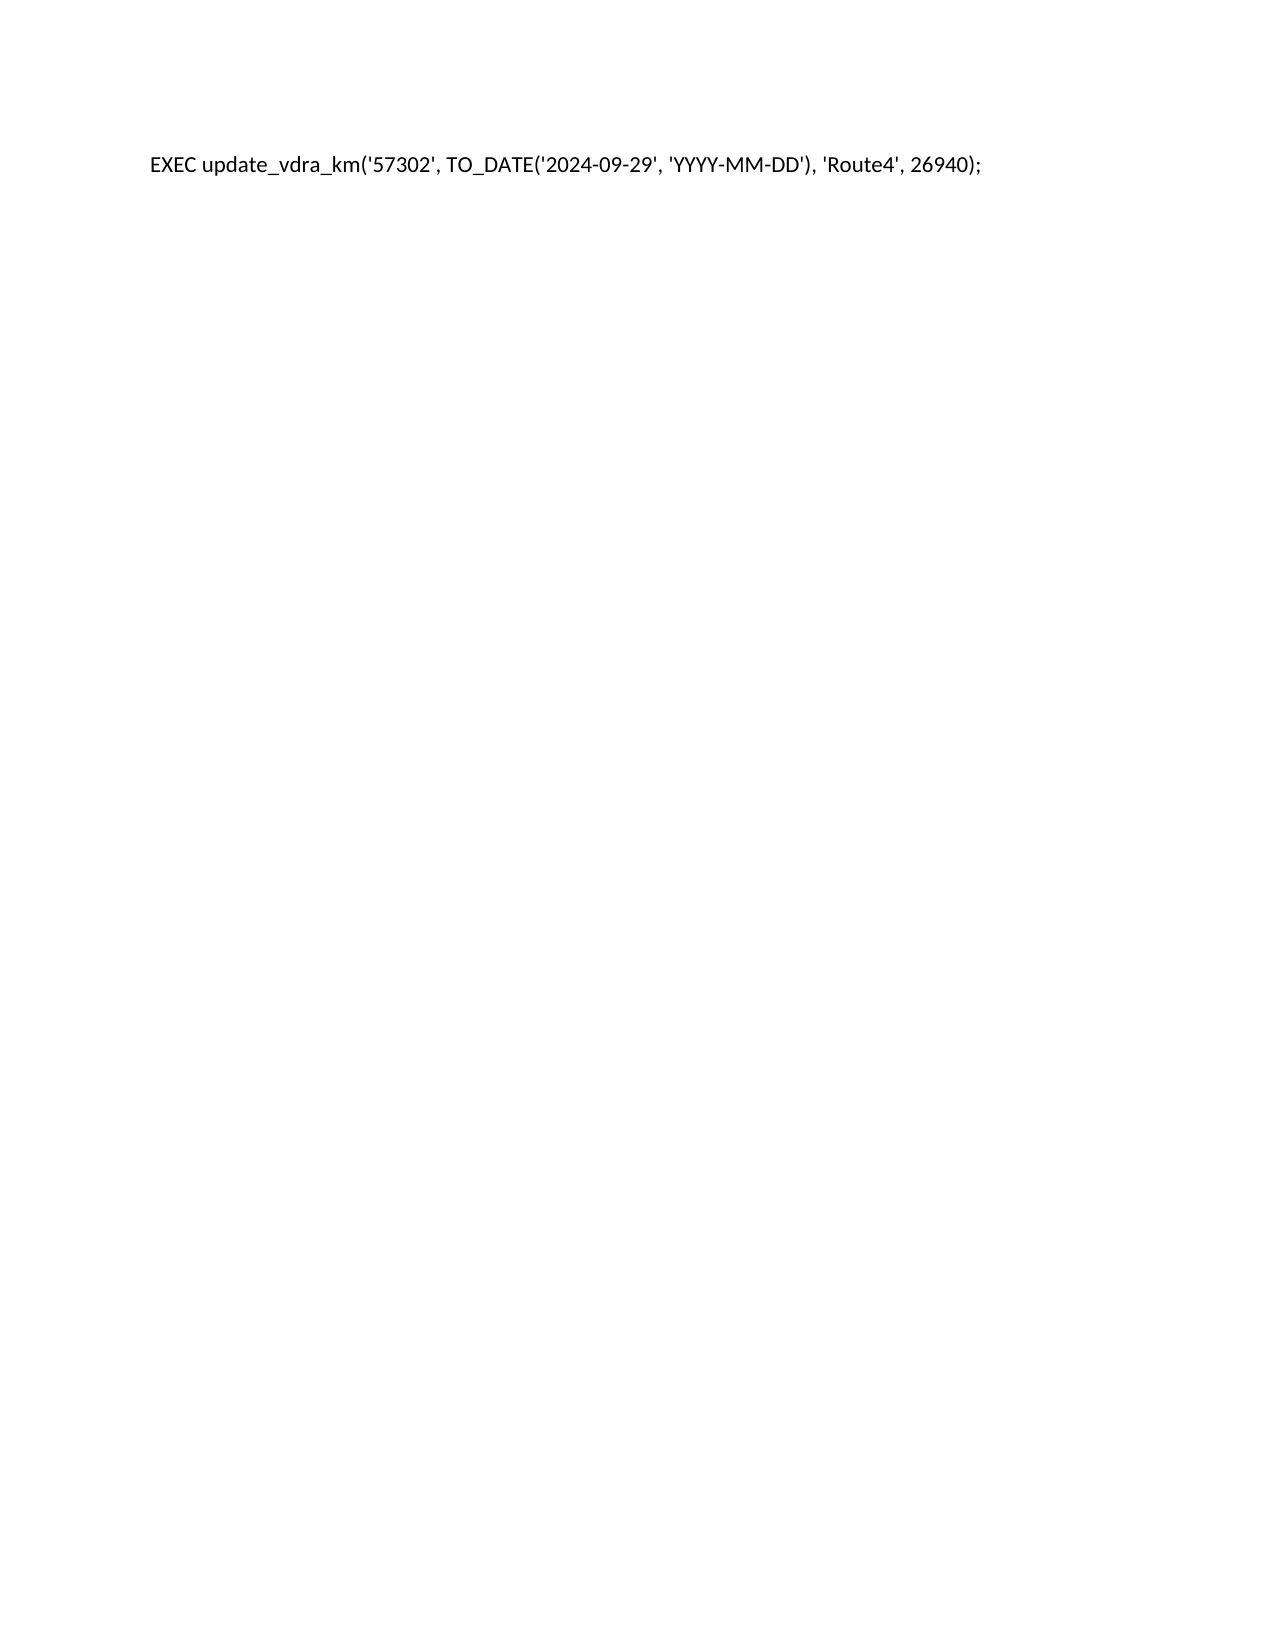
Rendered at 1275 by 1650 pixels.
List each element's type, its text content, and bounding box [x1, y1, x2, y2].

text EXEC update_vdra_km('57302', TO_DATE('2024-09-29', 'YYYY-MM-DD'), 'Route4', 26940); [150, 150, 1125, 178]
